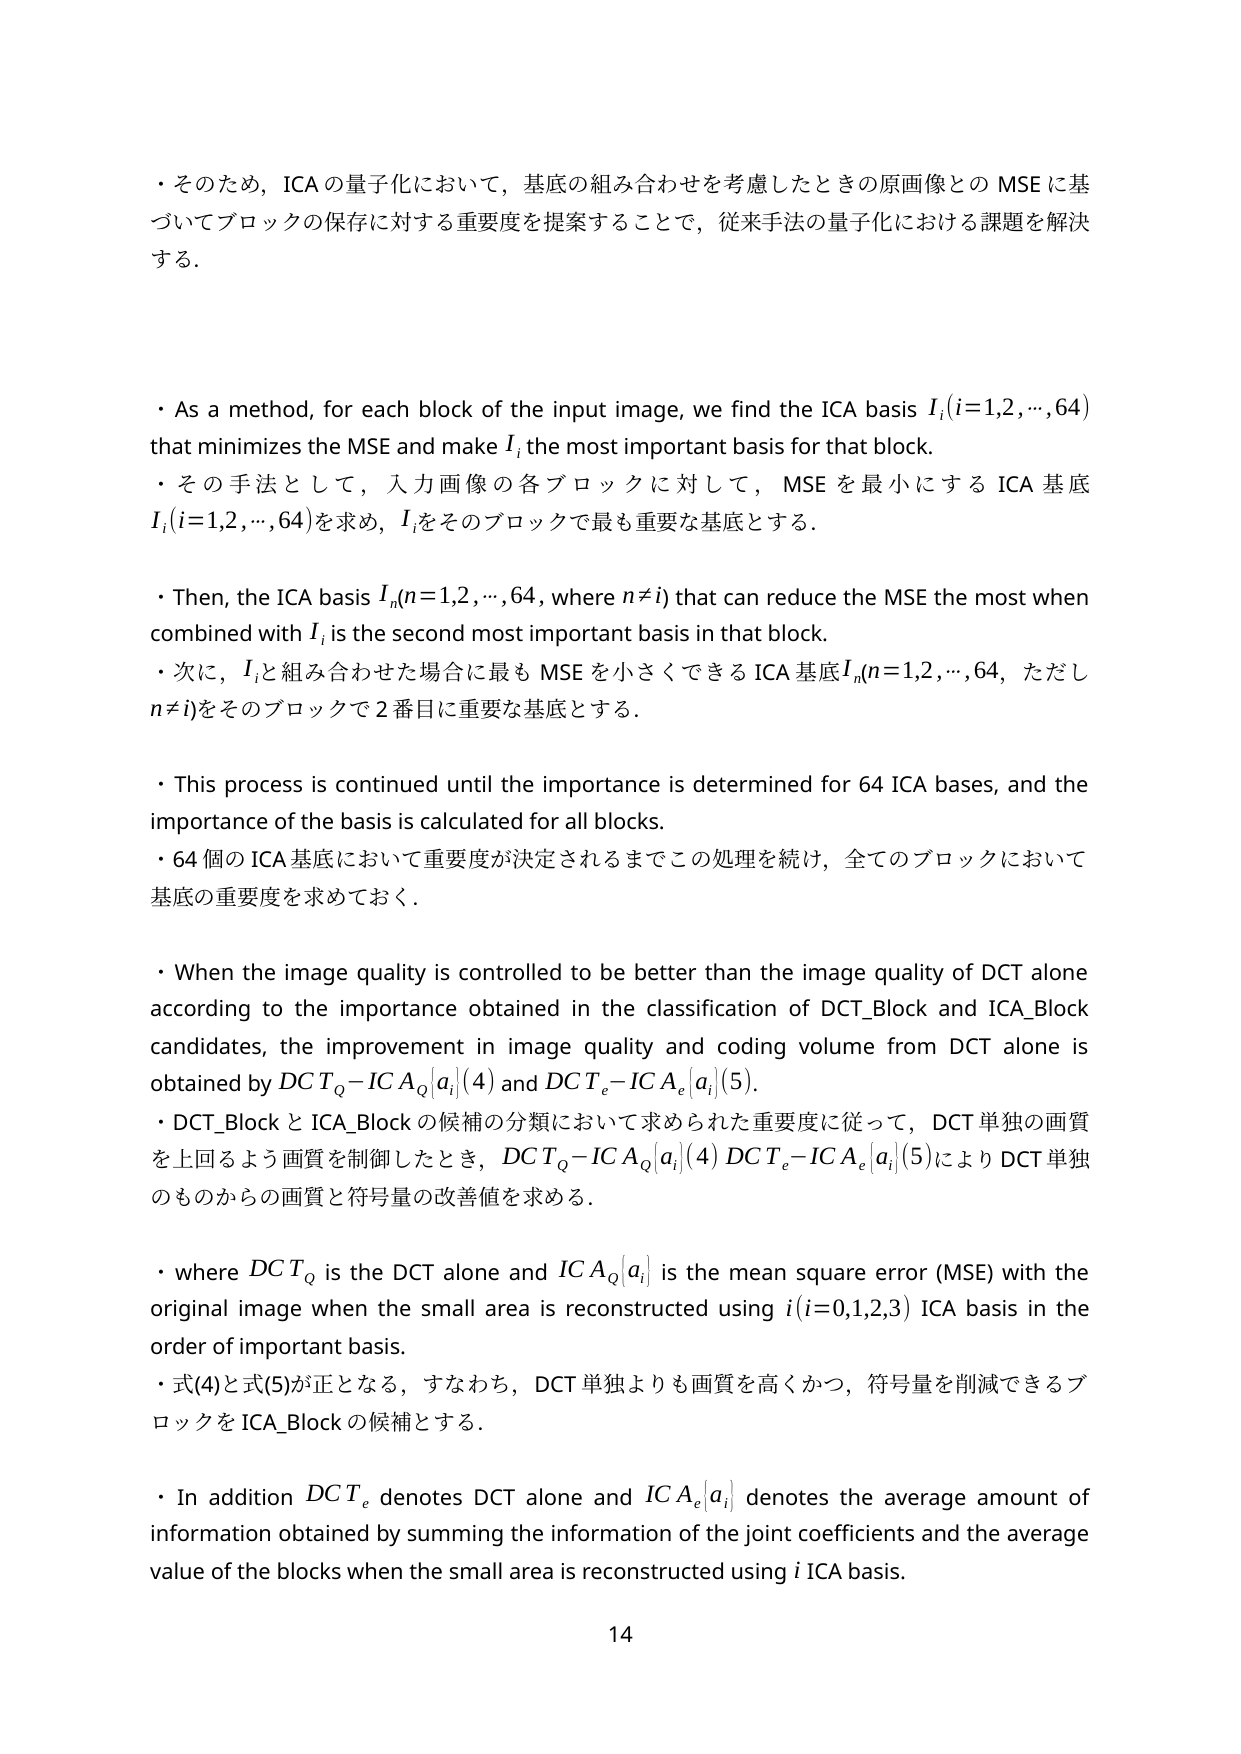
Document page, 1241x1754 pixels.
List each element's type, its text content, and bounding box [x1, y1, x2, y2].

text ・その手法として，入力画像の各ブロックに対して，MSEを最小にするICA基底を求め，をそのブロックで最も重要な基底とする． [150, 464, 1090, 539]
text ・When the image quality is controlled to be better than the image quality of DCT alone according to the importance obtained in the classification of DCT_Block and ICA_Block candidates, the improvement in image quality and coding volume from DCT alone is obtained by and . [150, 952, 1090, 1102]
text ・そのため，ICAの量子化において，基底の組み合わせを考慮したときの原画像とのMSEに基づいてブロックの保存に対する重要度を提案することで，従来手法の量子化における課題を解決する． [150, 164, 1090, 277]
text ・Then, the ICA basis ( where ) that can reduce the MSE the most when combined with is the second most important basis in that block. [150, 577, 1090, 652]
text ・DCT_BlockとICA_Blockの候補の分類において求められた重要度に従って，DCT単独の画質を上回るよう画質を制御したとき， によりDCT単独のものからの画質と符号量の改善値を求める． [150, 1102, 1090, 1214]
text ・次に，と組み合わせた場合に最もMSEを小さくできるICA基底(，ただし)をそのブロックで2番目に重要な基底とする． [150, 652, 1090, 727]
text ・式(4)と式(5)が正となる，すなわち，DCT単独よりも画質を高くかつ，符号量を削減できるブロックをICA_Blockの候補とする． [150, 1364, 1090, 1439]
text ・In addition denotes DCT alone and denotes the average amount of information obtained by summing the information of the joint coefficients and the average value of the blocks when the small area is reconstructed using ICA basis. [150, 1477, 1090, 1589]
text ・This process is continued until the importance is determined for 64 ICA bases, and the importance of the basis is calculated for all blocks. [150, 764, 1090, 839]
text ・64個のICA基底において重要度が決定されるまでこの処理を続け，全てのブロックにおいて基底の重要度を求めておく． [150, 839, 1090, 914]
text ・where is the DCT alone and is the mean square error (MSE) with the original image when the small area is reconstructed using ICA basis in the order of important basis. [150, 1252, 1090, 1364]
text ・As a method, for each block of the input image, we find the ICA basis that minimizes the MSE and make the most important basis for that block. [150, 389, 1090, 464]
